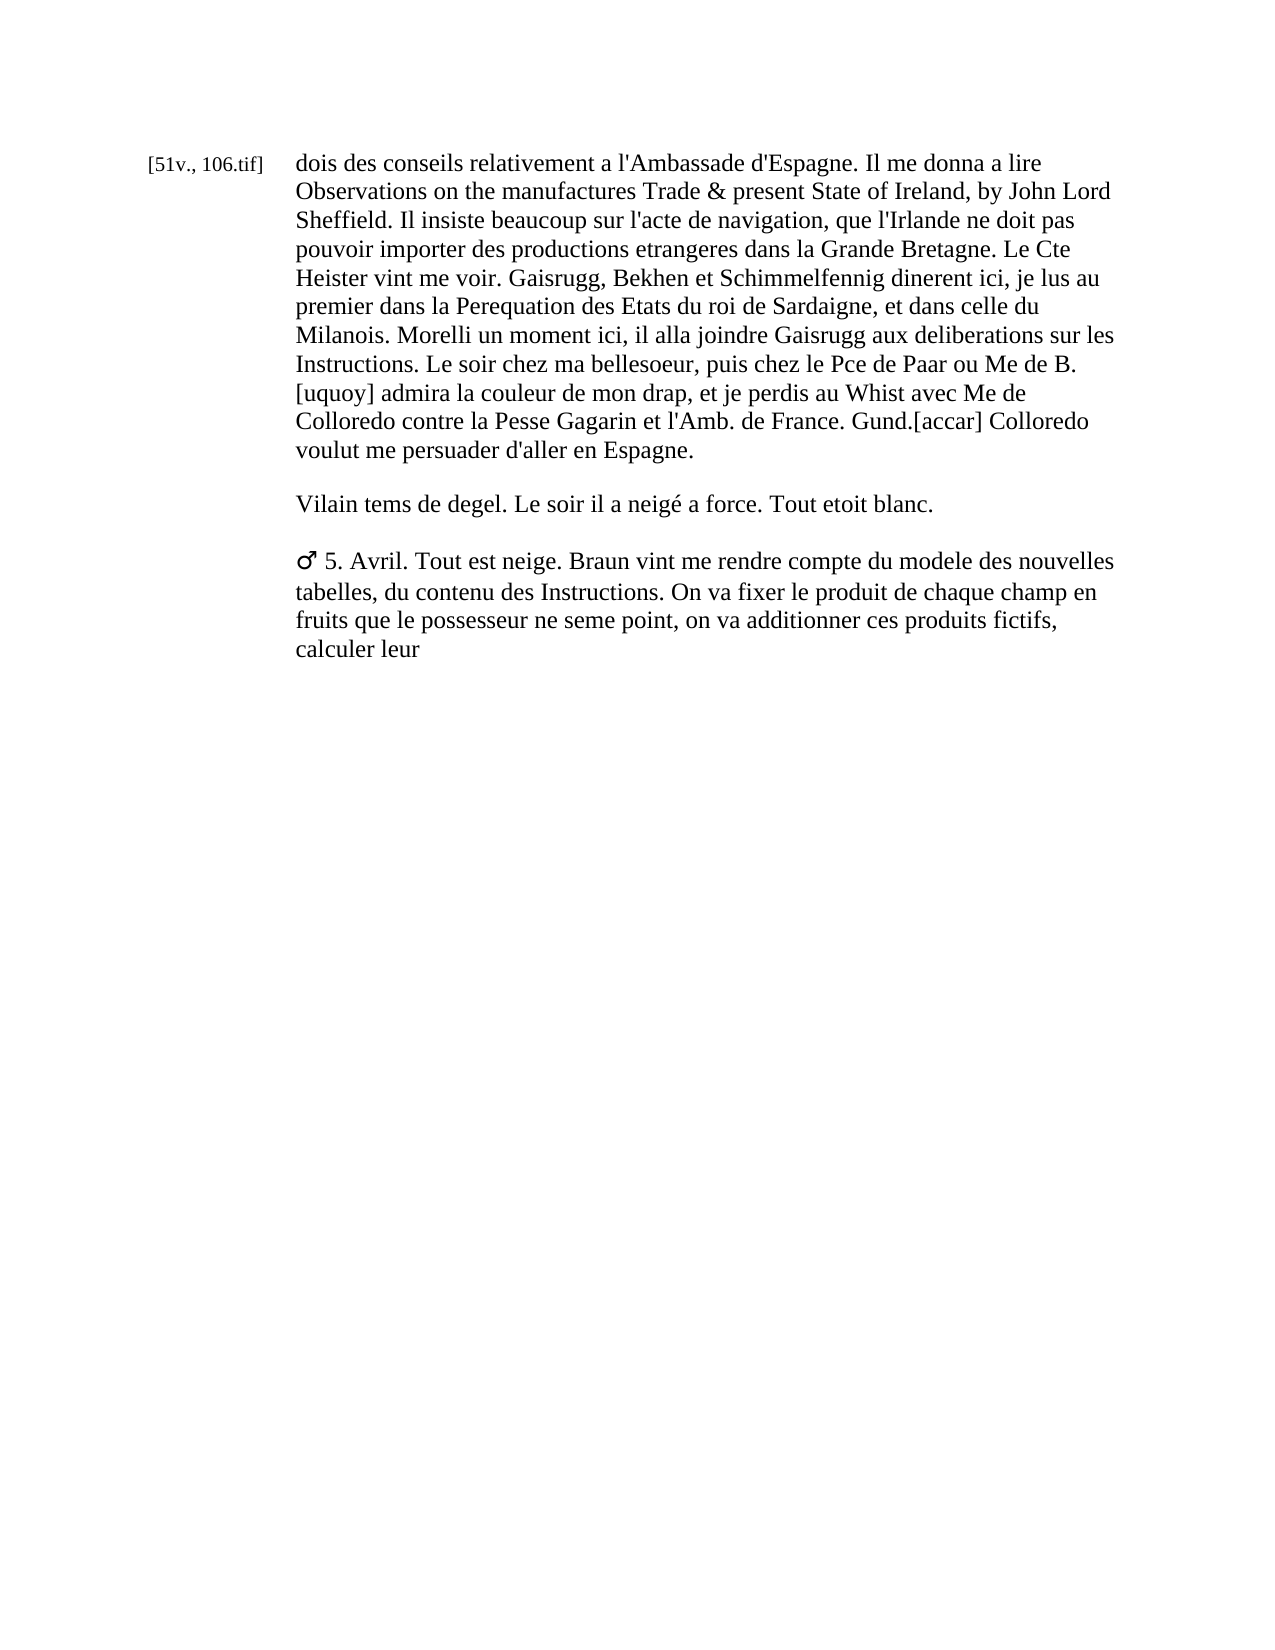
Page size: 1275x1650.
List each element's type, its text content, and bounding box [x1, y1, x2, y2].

text ♂ 5. Avril. Tout est neige. Braun vint me rendre compte du modele des nouvelles tabelles, du contenu des Instructions. On va fixer le produit de chaque champ en fruits que le possesseur ne seme point, on va additionner ces produits fictifs, calculer leur [295, 543, 1127, 663]
text Vilain tems de degel. Le soir il a neigé a force. Tout etoit blanc. [295, 489, 1127, 518]
text [51v., 106.tif] dois des conseils relativement a l'Ambassade d'Espagne. Il me donna a lire Observations on the manufactures Trade & present State of Ireland, by John Lord Sheffield. Il insiste beaucoup sur l'acte de navigation, que l'Irlande ne doit pas pouvoir importer des productions etrangeres dans la Grande Bretagne. Le Cte Heister vint me voir. Gaisrugg, Bekhen et Schimmelfennig dinerent ici, je lus au premier dans la Perequation des Etats du roi de Sardaigne, et dans celle du Milanois. Morelli un moment ici, il alla joindre Gaisrugg aux deliberations sur les Instructions. Le soir chez ma bellesoeur, puis chez le Pce de Paar ou Me de B.[uquoy] admira la couleur de mon drap, et je perdis au Whist avec Me de Colloredo contre la Pesse Gagarin et l'Amb. de France. Gund.[accar] Colloredo voulut me persuader d'aller en Espagne. [148, 148, 1127, 464]
